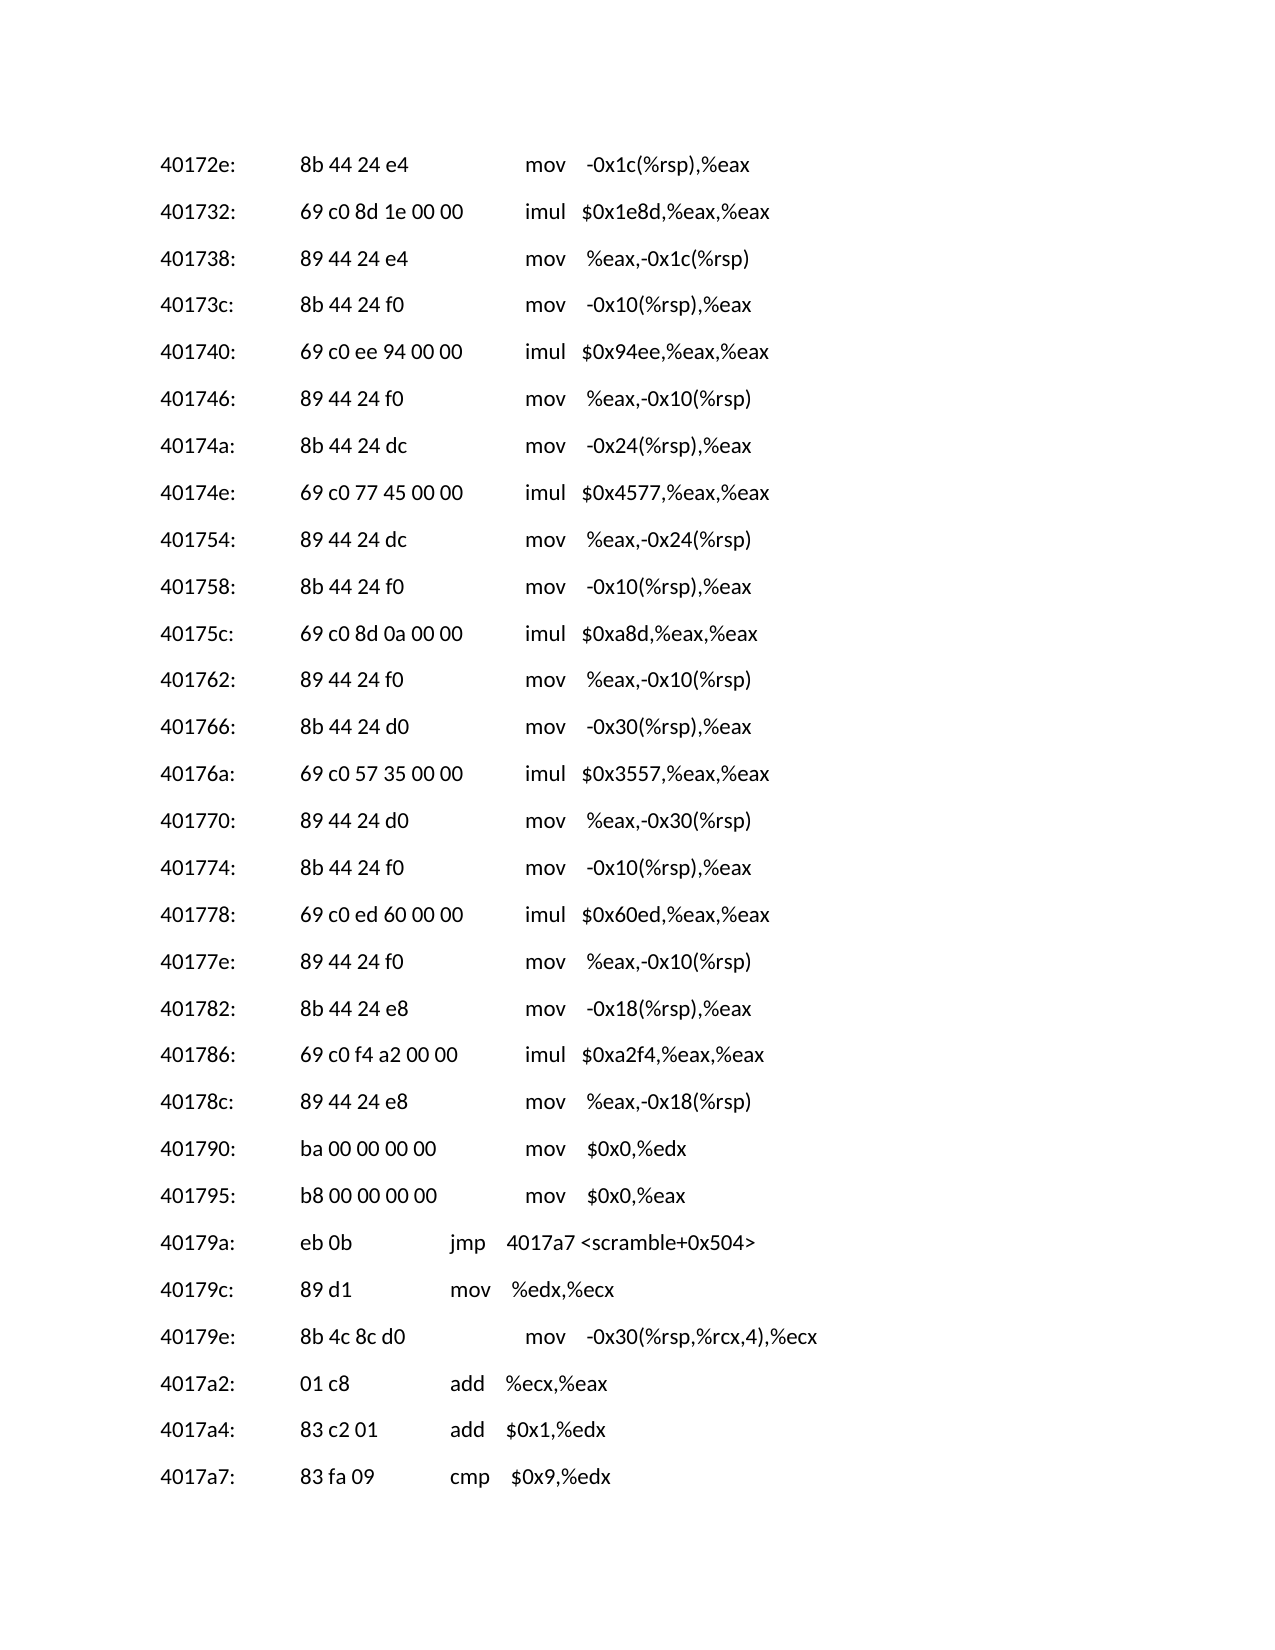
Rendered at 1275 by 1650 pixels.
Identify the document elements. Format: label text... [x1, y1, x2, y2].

text 4017a4: 83 c2 01 add $0x1,%edx [150, 1416, 1125, 1444]
text 40172e: 8b 44 24 e4 mov -0x1c(%rsp),%eax [150, 150, 1125, 178]
text 40179e: 8b 4c 8c d0 mov -0x30(%rsp,%rcx,4),%ecx [150, 1322, 1125, 1350]
text 401754: 89 44 24 dc mov %eax,-0x24(%rsp) [150, 525, 1125, 553]
text 4017a2: 01 c8 add %ecx,%eax [150, 1369, 1125, 1397]
text 401790: ba 00 00 00 00 mov $0x0,%edx [150, 1134, 1125, 1162]
text 40173c: 8b 44 24 f0 mov -0x10(%rsp),%eax [150, 291, 1125, 319]
text 401762: 89 44 24 f0 mov %eax,-0x10(%rsp) [150, 666, 1125, 694]
text 40179c: 89 d1 mov %edx,%ecx [150, 1275, 1125, 1303]
text 401778: 69 c0 ed 60 00 00 imul $0x60ed,%eax,%eax [150, 900, 1125, 928]
text 401732: 69 c0 8d 1e 00 00 imul $0x1e8d,%eax,%eax [150, 197, 1125, 225]
text 40175c: 69 c0 8d 0a 00 00 imul $0xa8d,%eax,%eax [150, 619, 1125, 647]
text 401782: 8b 44 24 e8 mov -0x18(%rsp),%eax [150, 994, 1125, 1022]
text 40174a: 8b 44 24 dc mov -0x24(%rsp),%eax [150, 431, 1125, 459]
text 401740: 69 c0 ee 94 00 00 imul $0x94ee,%eax,%eax [150, 337, 1125, 366]
text 40174e: 69 c0 77 45 00 00 imul $0x4577,%eax,%eax [150, 478, 1125, 506]
text 40178c: 89 44 24 e8 mov %eax,-0x18(%rsp) [150, 1087, 1125, 1116]
text 40179a: eb 0b jmp 4017a7 <scramble+0x504> [150, 1228, 1125, 1256]
text 4017a7: 83 fa 09 cmp $0x9,%edx [150, 1462, 1125, 1491]
text 401770: 89 44 24 d0 mov %eax,-0x30(%rsp) [150, 806, 1125, 834]
text 401795: b8 00 00 00 00 mov $0x0,%eax [150, 1181, 1125, 1209]
text 40177e: 89 44 24 f0 mov %eax,-0x10(%rsp) [150, 947, 1125, 975]
text 401738: 89 44 24 e4 mov %eax,-0x1c(%rsp) [150, 244, 1125, 272]
text 401786: 69 c0 f4 a2 00 00 imul $0xa2f4,%eax,%eax [150, 1041, 1125, 1069]
text 401774: 8b 44 24 f0 mov -0x10(%rsp),%eax [150, 853, 1125, 881]
text 401758: 8b 44 24 f0 mov -0x10(%rsp),%eax [150, 572, 1125, 600]
text 401766: 8b 44 24 d0 mov -0x30(%rsp),%eax [150, 712, 1125, 741]
text 401746: 89 44 24 f0 mov %eax,-0x10(%rsp) [150, 384, 1125, 412]
text 40176a: 69 c0 57 35 00 00 imul $0x3557,%eax,%eax [150, 759, 1125, 787]
